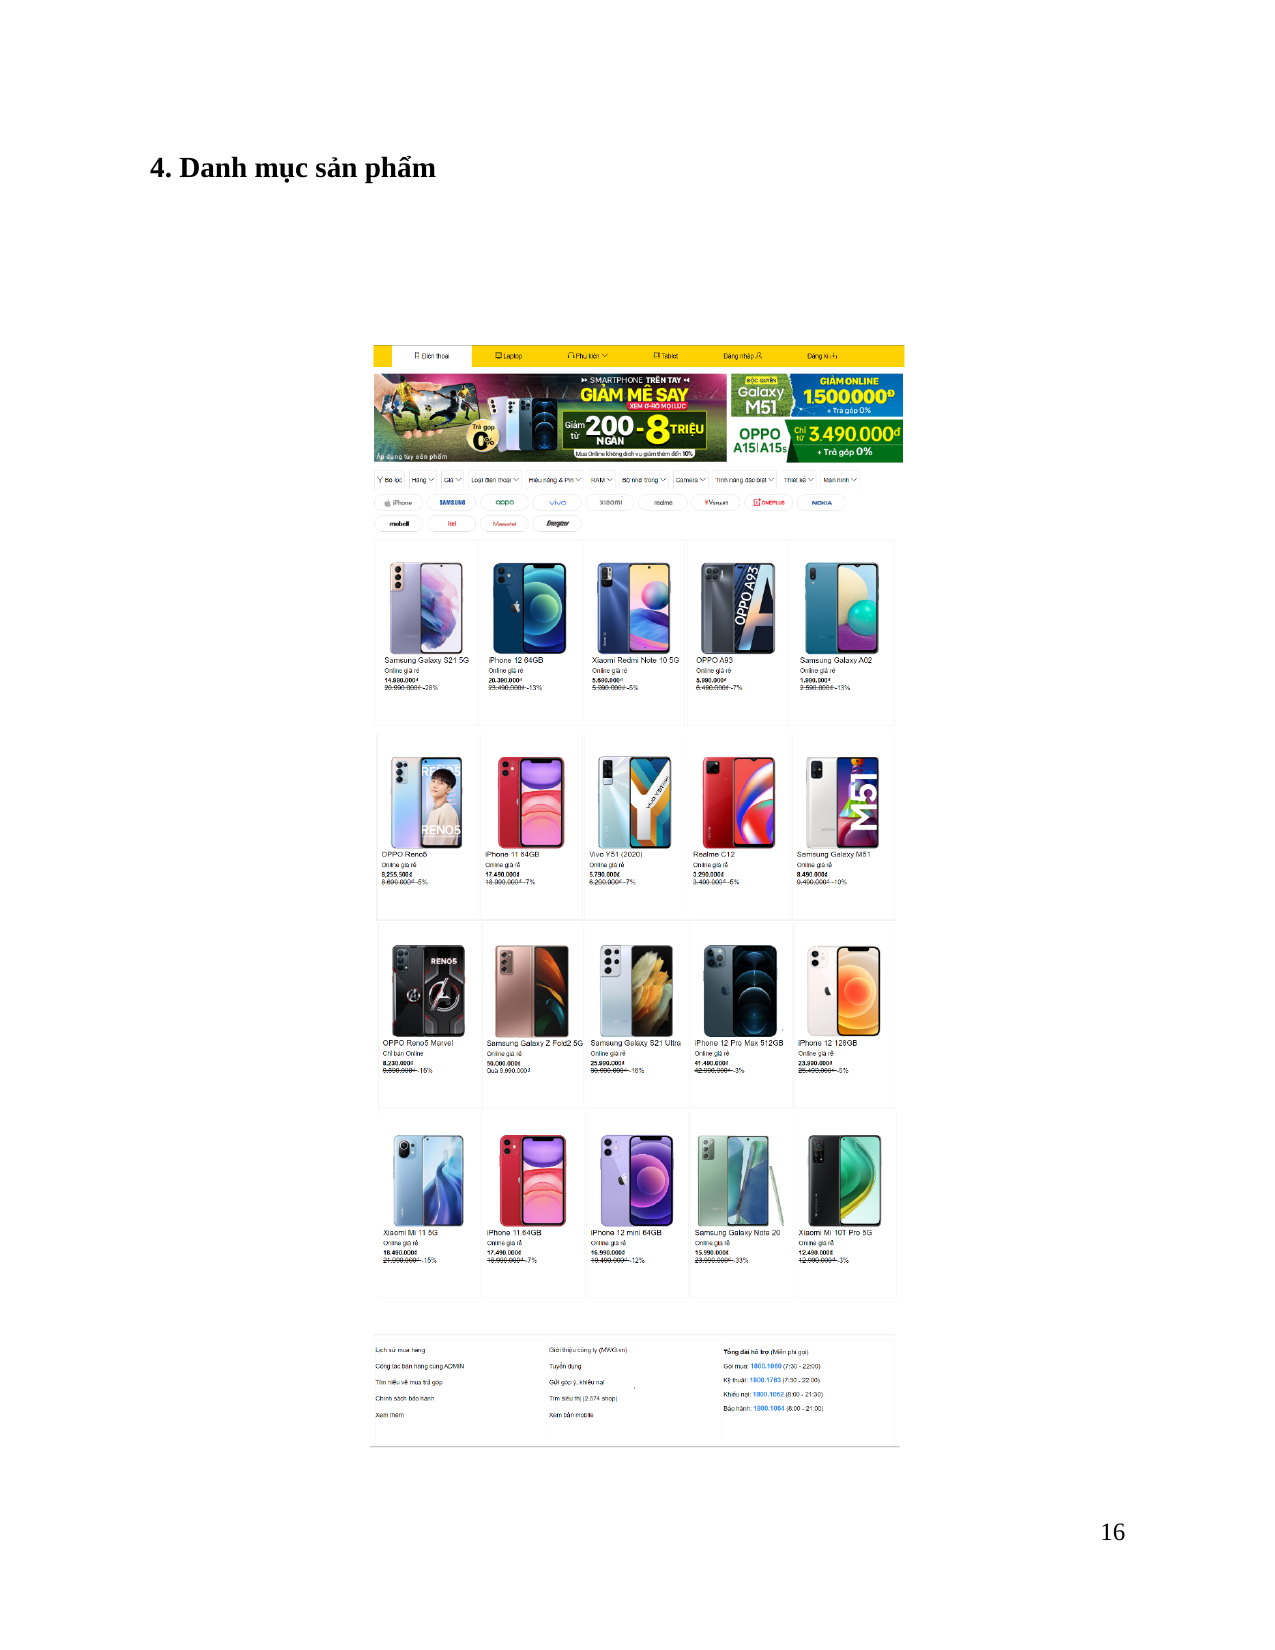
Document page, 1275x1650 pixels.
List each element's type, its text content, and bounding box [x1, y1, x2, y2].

picture [341, 620, 934, 1365]
subtitle 4. Danh mục sản phẩm [150, 150, 1125, 183]
